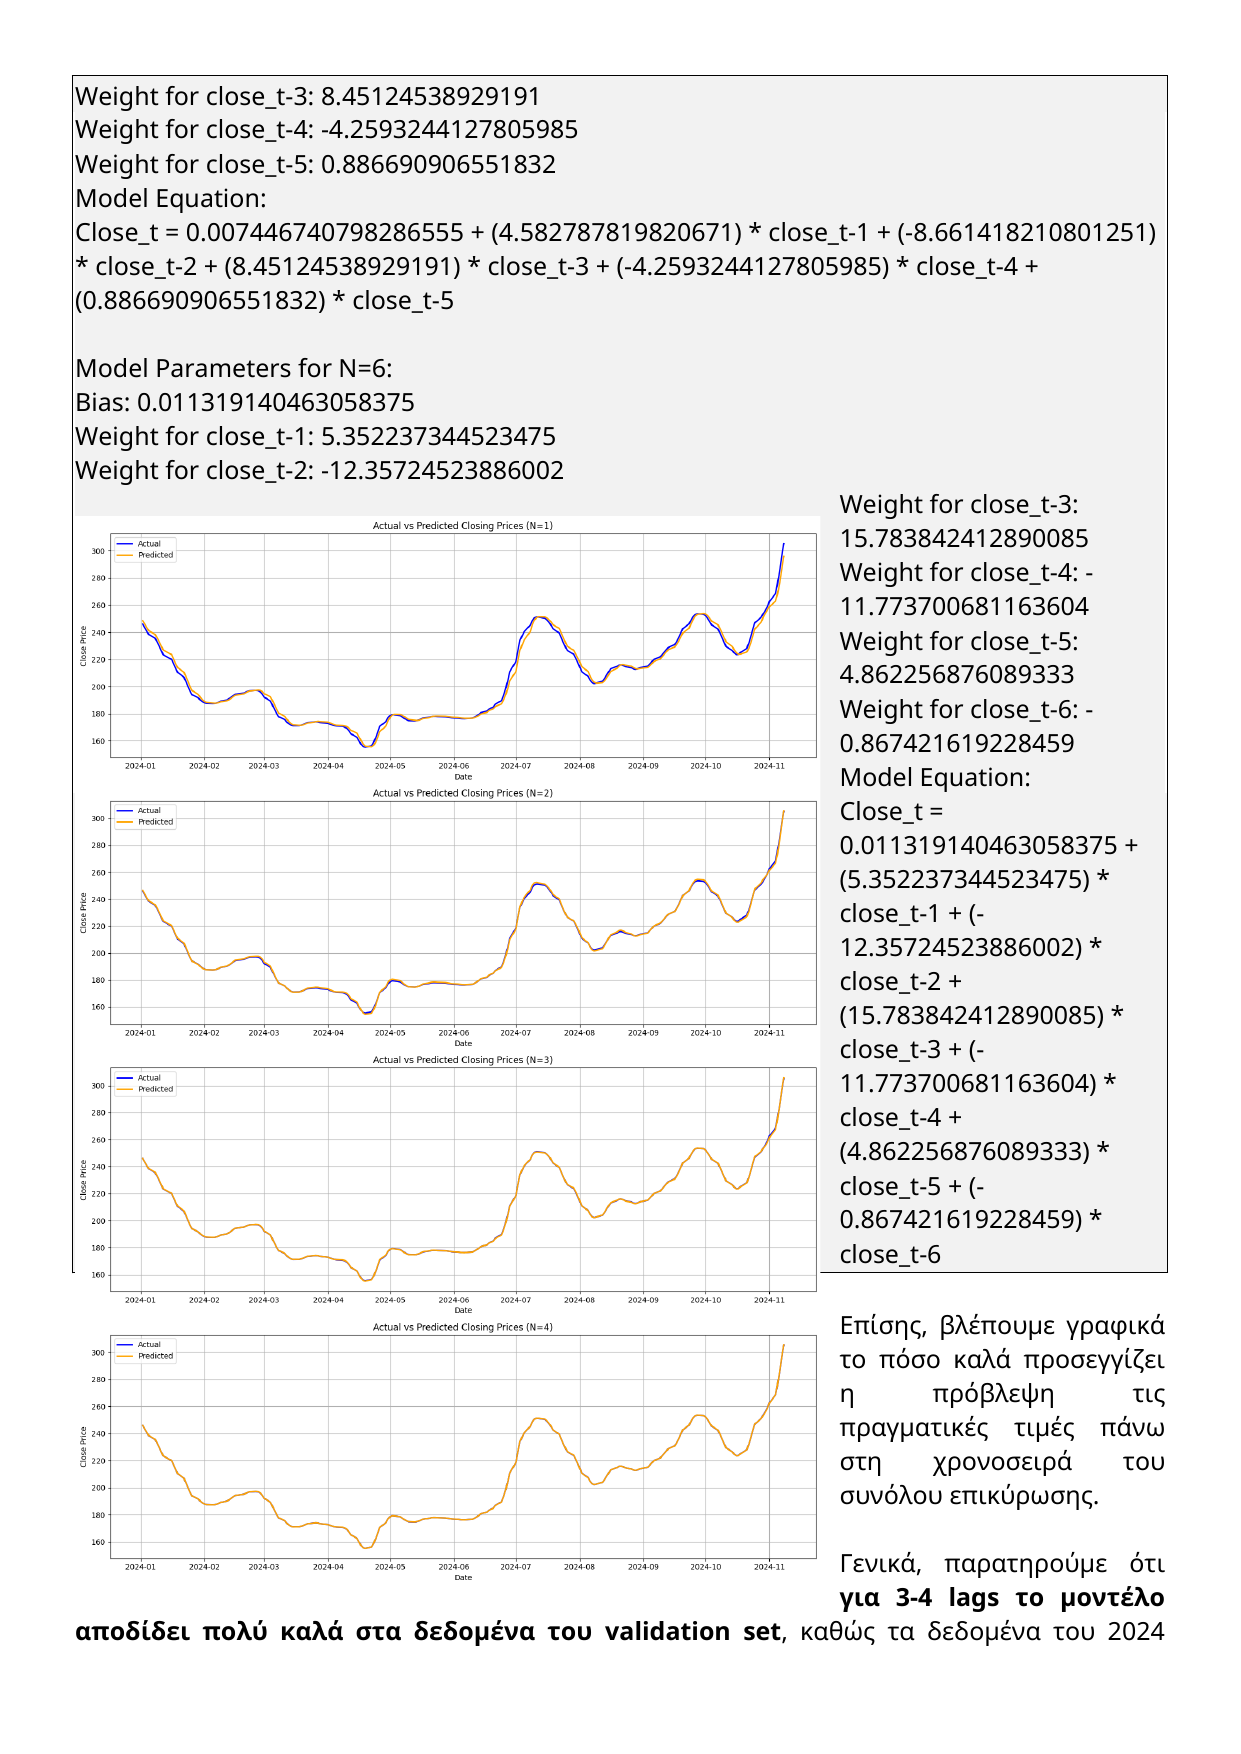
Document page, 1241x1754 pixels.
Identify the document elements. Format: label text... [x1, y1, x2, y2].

text Close_t = 0.011319140463058375 + (5.352237344523475) * close_t-1 + (-12.35724523886002) * close_t-2 + (15.783842412890085) * close_t-3 + (-11.773700681163604) * close_t-4 + (4.862256876089333) * close_t-5 + (-0.867421619228459) * close_t-6 [821, 790, 1167, 1272]
text Weight for close_t-6: -0.867421619228459 [821, 691, 1165, 759]
text Model Equation: [821, 759, 1165, 790]
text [75, 1546, 1165, 1648]
text Bias: 0.011319140463058375 [75, 385, 1165, 419]
text Close_t = 0.007446740798286555 + (4.582787819820671) * close_t-1 + (-8.661418210801251) * close_t-2 + (8.45124538929191) * close_t-3 + (-4.2593244127805985) * close_t-4 + (0.886690906551832) * close_t-5 [75, 214, 1165, 317]
text Weight for close_t-3: 8.45124538929191 [73, 76, 1167, 112]
text Weight for close_t-4: -11.773700681163604 [821, 555, 1165, 623]
text Weight for close_t-5: 0.886690906551832 [75, 146, 1165, 180]
text Weight for close_t-5: 4.862256876089333 [821, 623, 1165, 691]
text Model Parameters for N=6: [75, 351, 1165, 385]
text Model Equation: [75, 180, 1165, 214]
text Weight for close_t-3: 15.783842412890085 [75, 487, 1165, 555]
picture [75, 516, 821, 1584]
text Weight for close_t-2: -12.35724523886002 [75, 453, 1165, 487]
text Weight for close_t-4: -4.2593244127805985 [75, 112, 1165, 146]
text Επίσης, βλέπουμε γραφικά το πόσο καλά προσεγγίζει η πρόβλεψη τις πραγματικές τιμές πάνω στη χρονοσειρά του συνόλου επικύρωσης. [821, 1307, 1165, 1512]
text Weight for close_t-1: 5.352237344523475 [75, 419, 1165, 453]
